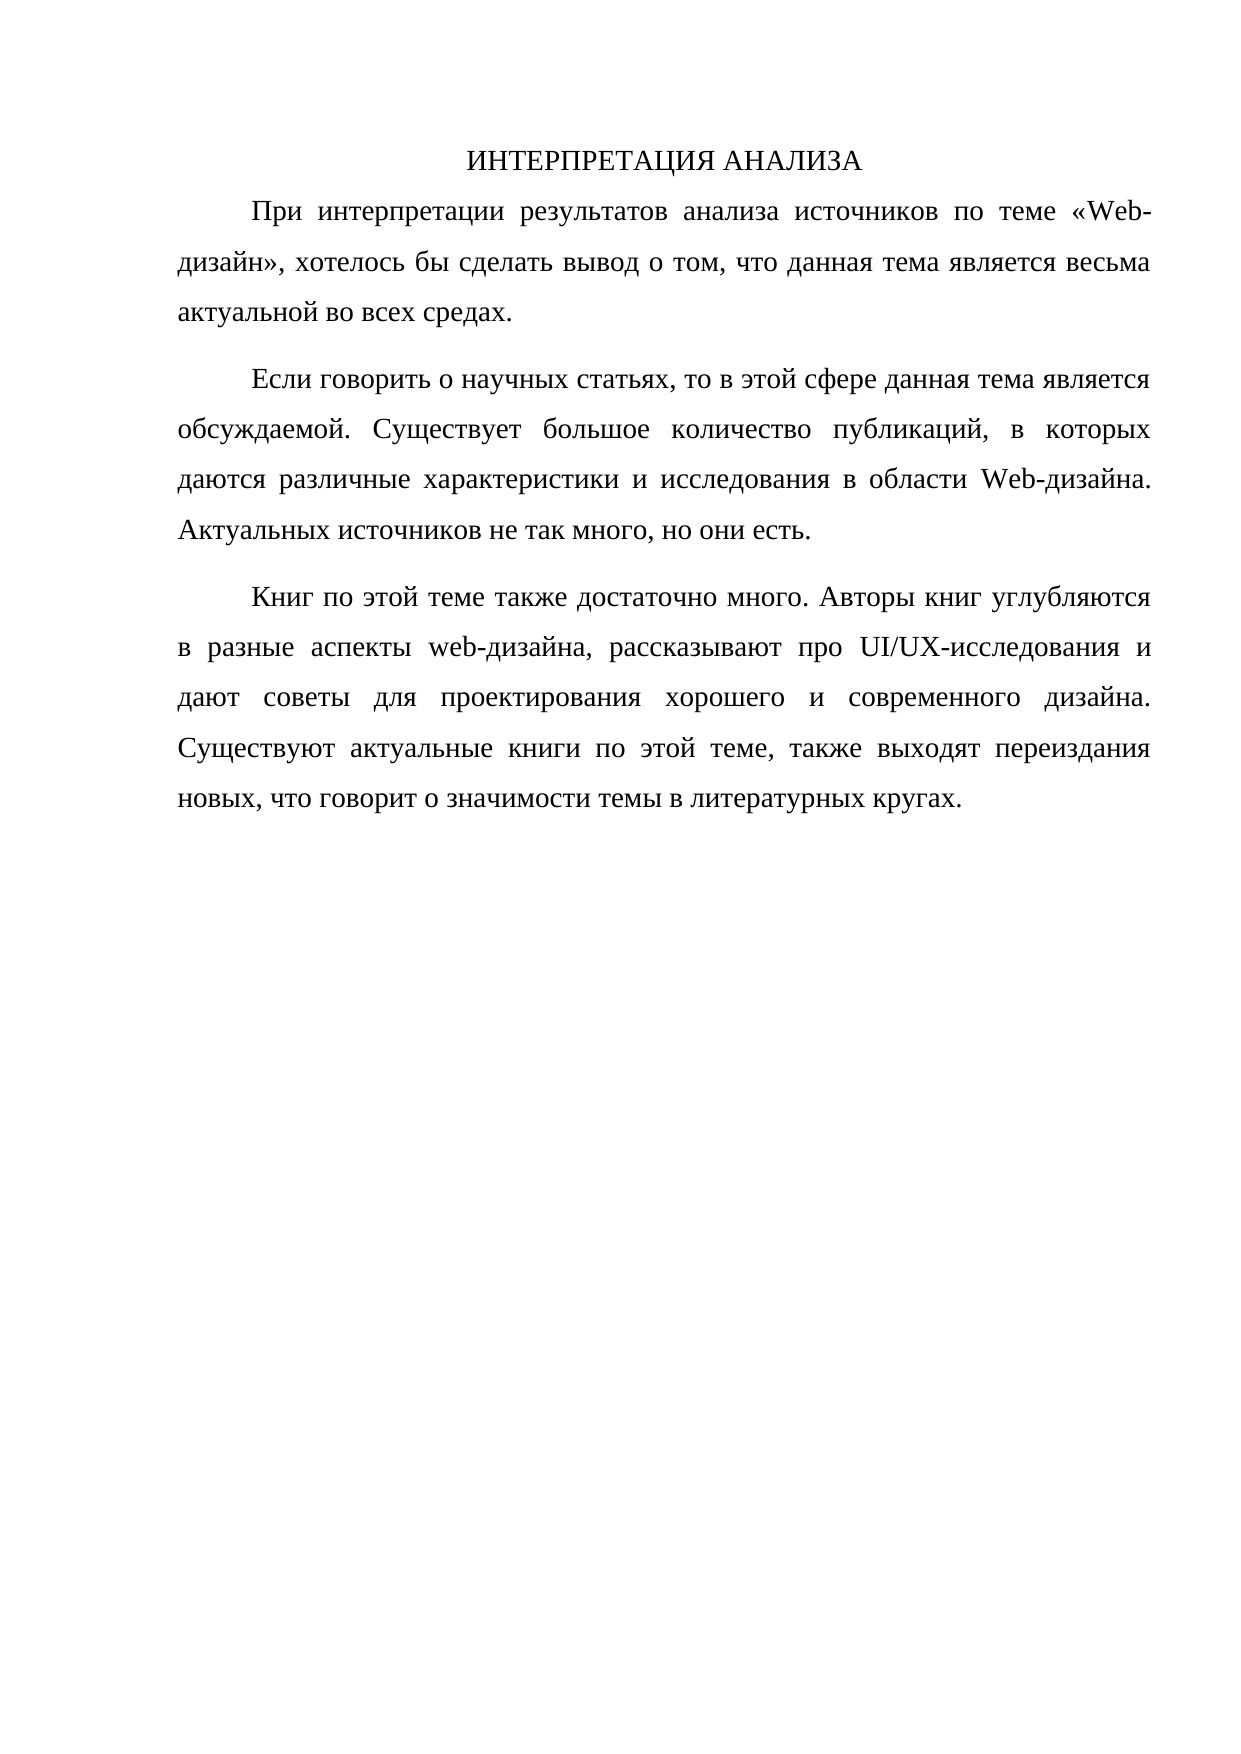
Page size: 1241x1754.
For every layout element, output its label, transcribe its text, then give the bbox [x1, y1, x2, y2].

text При интерпретации результатов анализа источников по теме «Web-дизайн», хотелось бы сделать вывод о том, что данная тема является весьма актуальной во всех средах. [177, 193, 1152, 328]
subtitle ИНТЕРПРЕТАЦИЯ АНАЛИЗА [177, 143, 1152, 177]
text Если говорить о научных статьях, то в этой сфере данная тема является обсуждаемой. Существует большое количество публикаций, в которых даются различные характеристики и исследования в области Web-дизайна. Актуальных источников не так много, но они есть. [177, 361, 1152, 546]
text Книг по этой теме также достаточно много. Авторы книг углубляются в разные аспекты web-дизайна, рассказывают про UI/UX-исследования и дают советы для проектирования хорошего и современного дизайна. Существуют актуальные книги по этой теме, также выходят переиздания новых, что говорит о значимости темы в литературных кругах. [177, 579, 1152, 814]
